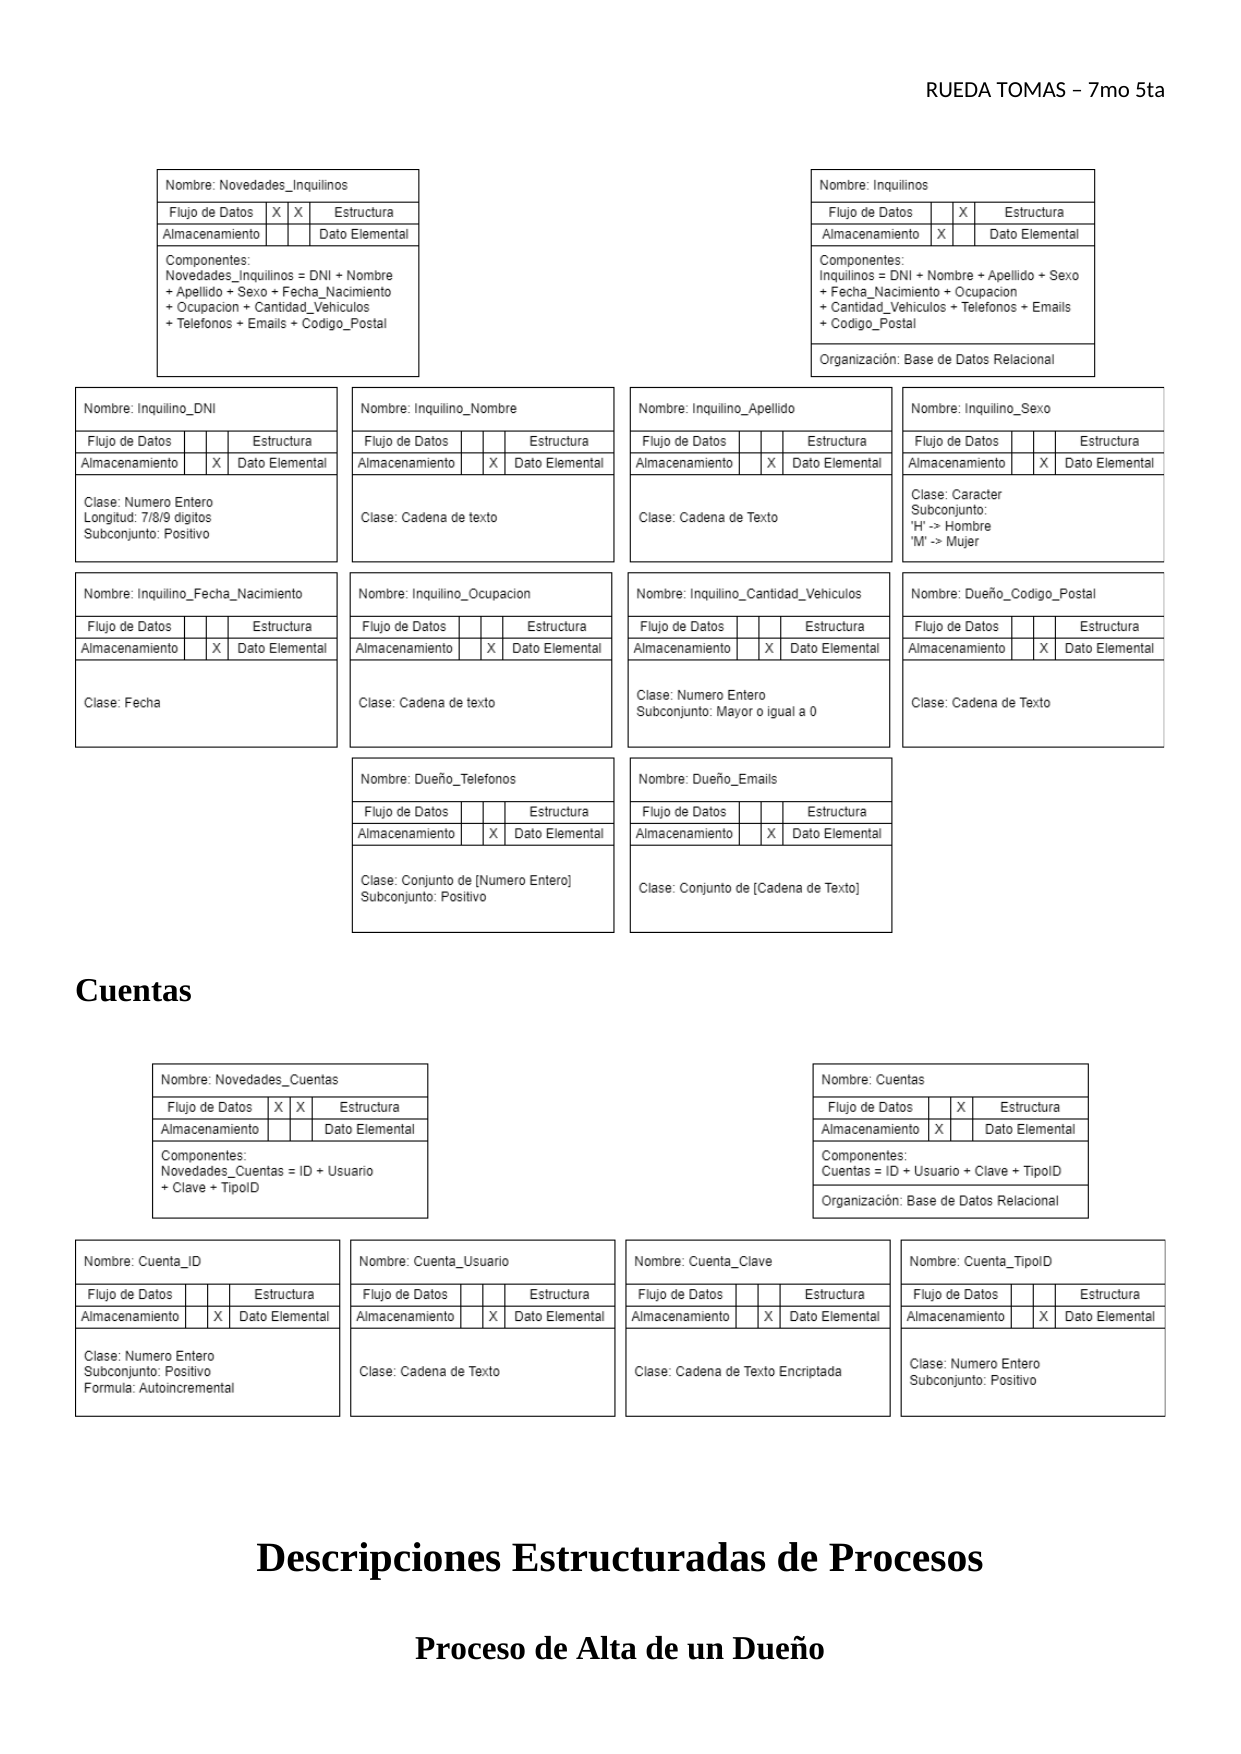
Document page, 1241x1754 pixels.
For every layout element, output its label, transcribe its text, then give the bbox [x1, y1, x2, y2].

text Cuentas [75, 971, 1165, 1009]
picture [75, 169, 1165, 933]
picture [75, 1047, 1166, 1418]
text Proceso de Alta de un Dueño [75, 1629, 1165, 1667]
text Descripciones Estructuradas de Procesos [75, 1533, 1165, 1581]
